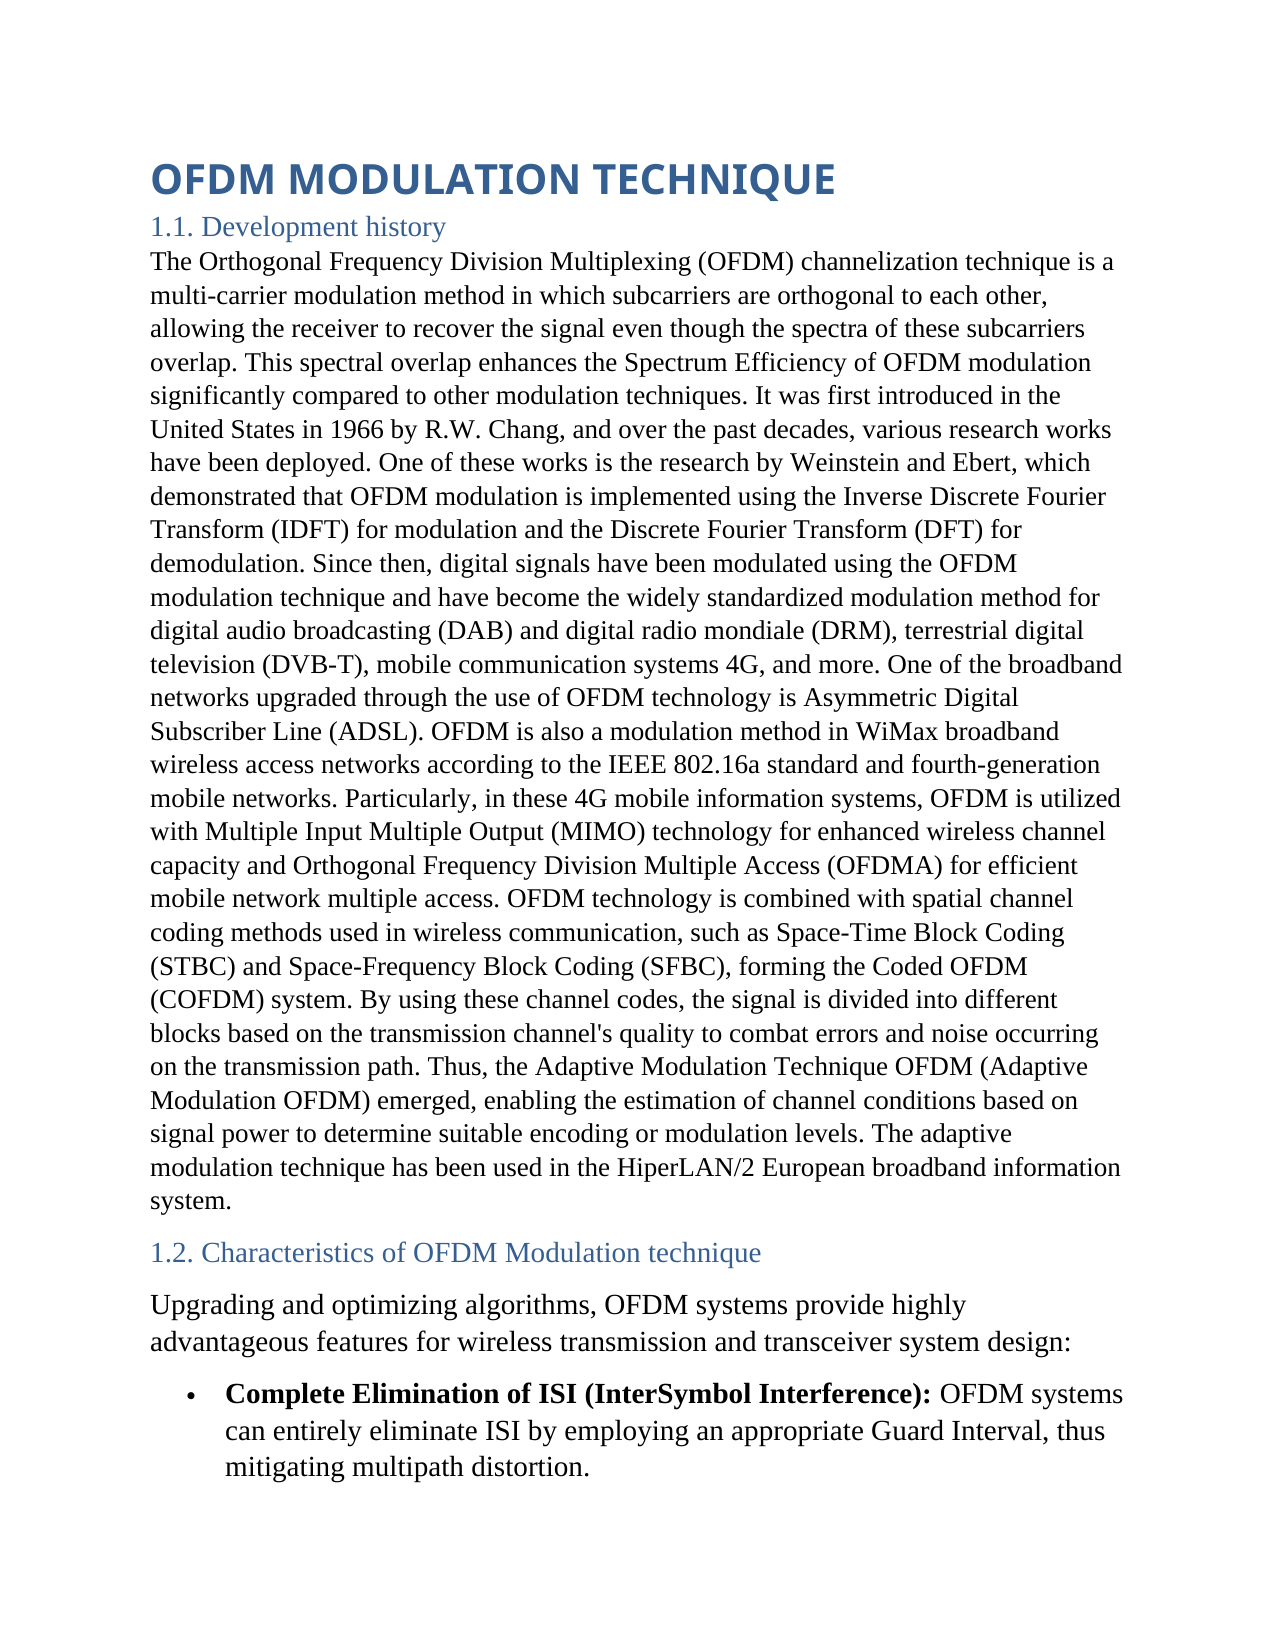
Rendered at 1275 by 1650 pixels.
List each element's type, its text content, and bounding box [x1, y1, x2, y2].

list Complete Elimination of ISI (InterSymbol Interference): OFDM systems can entirely eliminate ISI by employing an appropriate Guard Interval, thus mitigating multipath distortion. [187, 1376, 1125, 1482]
text Upgrading and optimizing algorithms, OFDM systems provide highly advantageous features for wireless transmission and transceiver system design: [150, 1287, 1125, 1357]
text 1.2. Characteristics of OFDM Modulation technique [150, 1235, 1125, 1268]
text OFDM MODULATION TECHNIQUE 1.1. Development history The Orthogonal Frequency Division Multiplexing (OFDM) channelization technique is a multi-carrier modulation method in which subcarriers are orthogonal to each other, allowing the receiver to recover the signal even though the spectra of these subcarriers overlap. This spectral overlap enhances the Spectrum Efficiency of OFDM modulation significantly compared to other modulation techniques. It was first introduced in the United States in 1966 by R.W. Chang, and over the past decades, various research works have been deployed. One of these works is the research by Weinstein and Ebert, which demonstrated that OFDM modulation is implemented using the Inverse Discrete Fourier Transform (IDFT) for modulation and the Discrete Fourier Transform (DFT) for demodulation. Since then, digital signals have been modulated using the OFDM modulation technique and have become the widely standardized modulation method for digital audio broadcasting (DAB) and digital radio mondiale (DRM), terrestrial digital television (DVB-T), mobile communication systems 4G, and more. One of the broadband networks upgraded through the use of OFDM technology is Asymmetric Digital Subscriber Line (ADSL). OFDM is also a modulation method in WiMax broadband wireless access networks according to the IEEE 802.16a standard and fourth-generation mobile networks. Particularly, in these 4G mobile information systems, OFDM is utilized with Multiple Input Multiple Output (MIMO) technology for enhanced wireless channel capacity and Orthogonal Frequency Division Multiple Access (OFDMA) for efficient mobile network multiple access. OFDM technology is combined with spatial channel coding methods used in wireless communication, such as Space-Time Block Coding (STBC) and Space-Frequency Block Coding (SFBC), forming the Coded OFDM (COFDM) system. By using these channel codes, the signal is divided into different blocks based on the transmission channel's quality to combat errors and noise occurring on the transmission path. Thus, the Adaptive Modulation Technique OFDM (Adaptive Modulation OFDM) emerged, enabling the estimation of channel conditions based on signal power to determine suitable encoding or modulation levels. The adaptive modulation technique has been used in the HiperLAN/2 European broadband information system. [150, 150, 1125, 1216]
